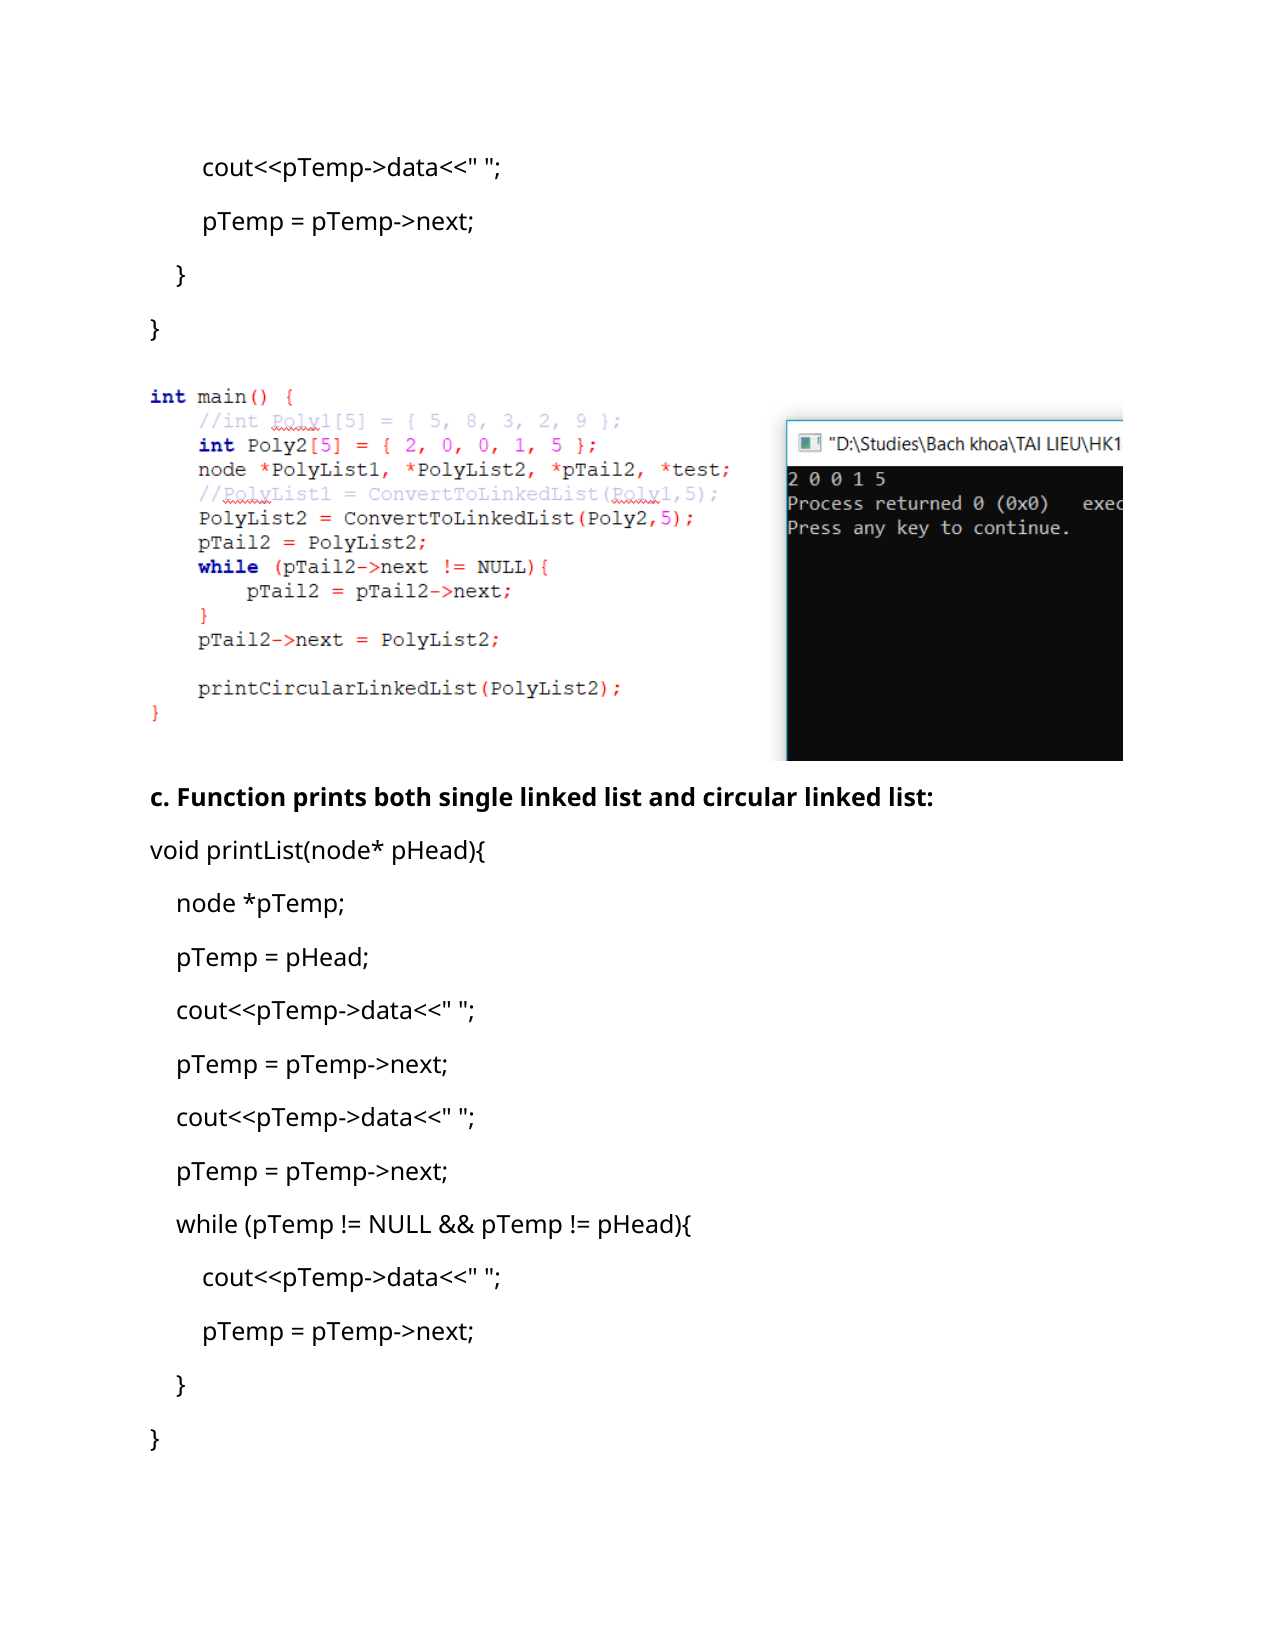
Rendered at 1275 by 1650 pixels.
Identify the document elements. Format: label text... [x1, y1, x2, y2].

text cout<<pTemp->data<<" "; [150, 1100, 1125, 1134]
text cout<<pTemp->data<<" "; [150, 1260, 1125, 1294]
text pTemp = pTemp->next; [150, 1313, 1125, 1348]
text while (pTemp != NULL && pTemp != pHead){ [150, 1207, 1125, 1241]
text pTemp = pTemp->next; [150, 1153, 1125, 1187]
text } [150, 310, 1125, 344]
text cout<<pTemp->data<<" "; [150, 993, 1125, 1027]
text } [150, 1367, 1125, 1401]
text pTemp = pHead; [150, 939, 1125, 973]
text cout<<pTemp->data<<" "; [150, 150, 1125, 184]
text node *pTemp; [150, 886, 1125, 920]
text pTemp = pTemp->next; [150, 203, 1125, 237]
picture [150, 363, 1123, 761]
text c. Function prints both single linked list and circular linked list: [150, 779, 1125, 813]
text void printList(node* pHead){ [150, 833, 1125, 867]
text pTemp = pTemp->next; [150, 1046, 1125, 1080]
text } [150, 1420, 1125, 1454]
text } [150, 257, 1125, 291]
